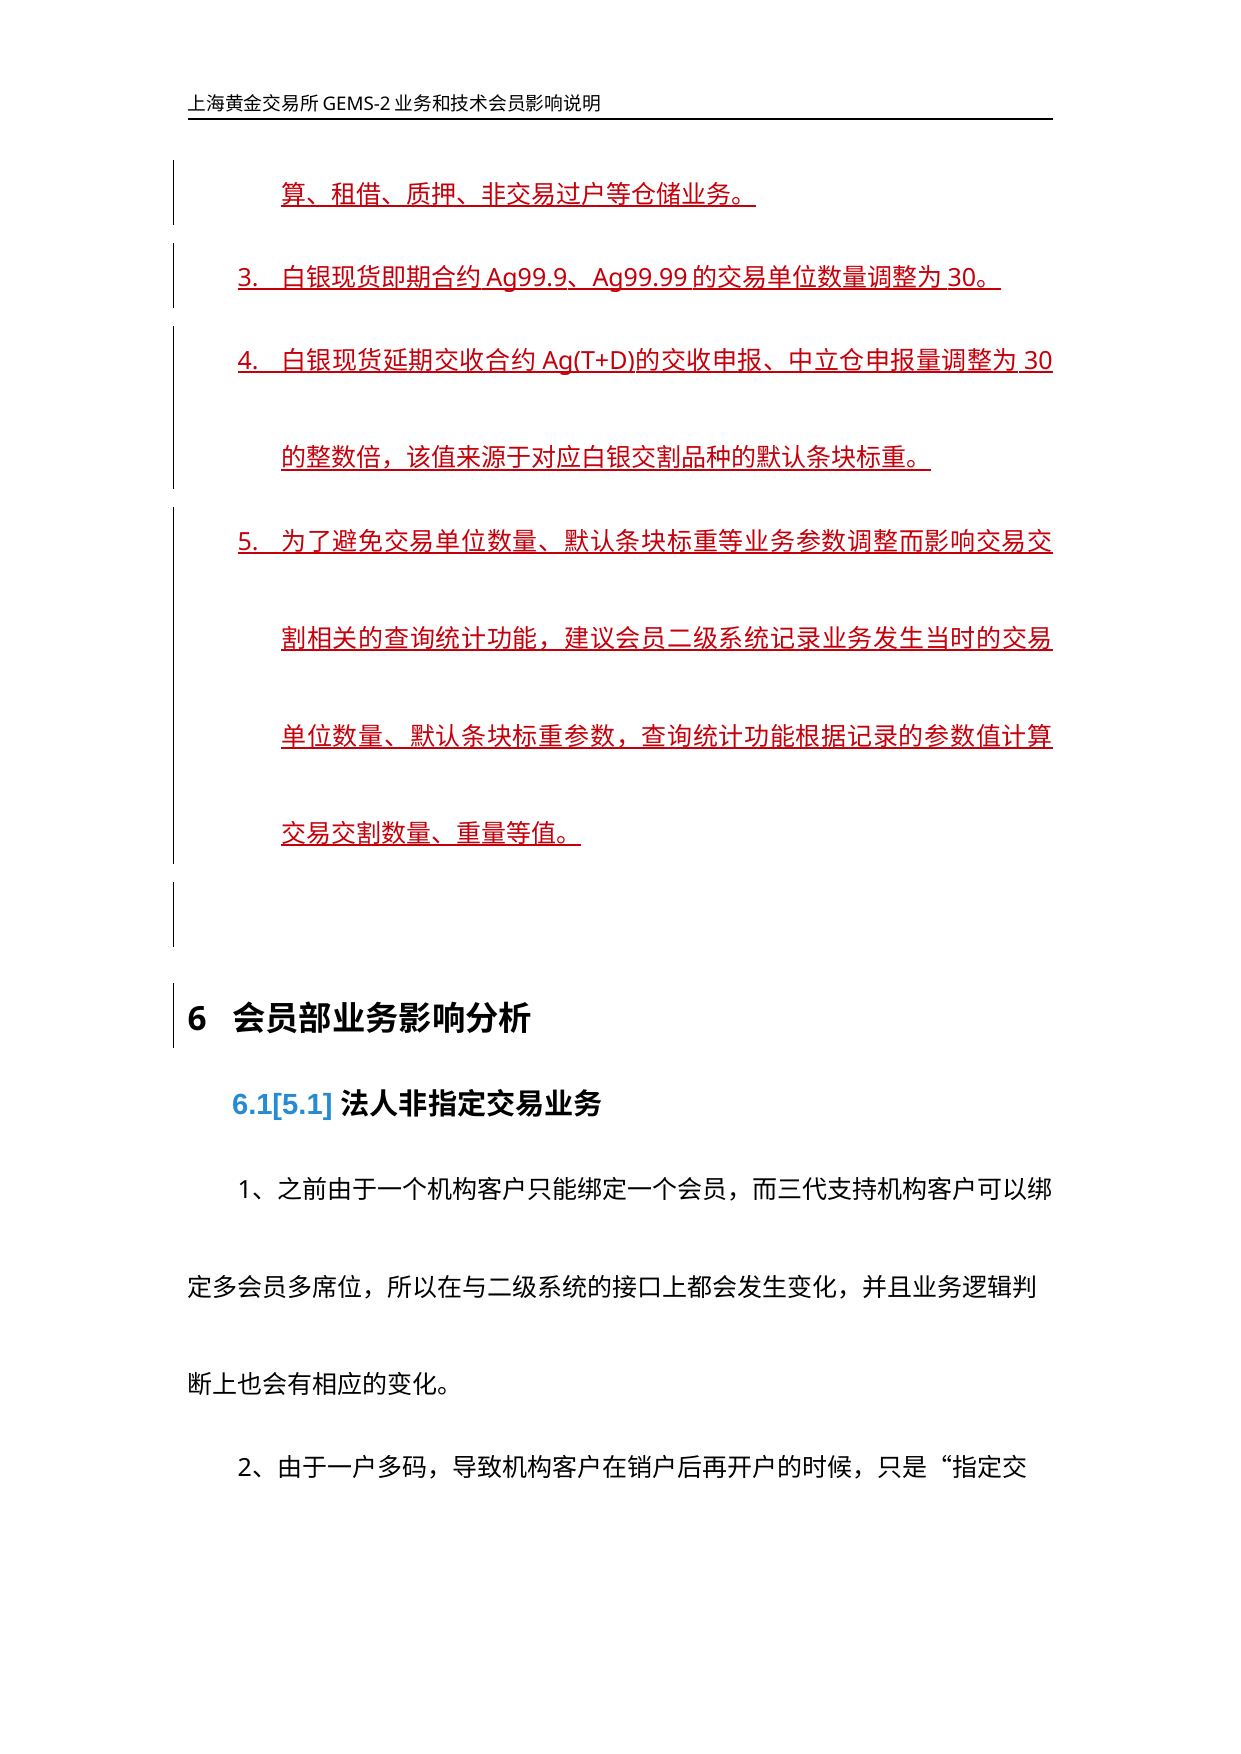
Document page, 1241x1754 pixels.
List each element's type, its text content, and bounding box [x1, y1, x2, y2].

subtitle 法人非指定交易业务 [232, 1081, 1053, 1123]
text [187, 1433, 1053, 1498]
text 1、之前由于一个机构客户只能绑定一个会员，而三代支持机构客户可以绑定多会员多席位，所以在与二级系统的接口上都会发生变化，并且业务逻辑判断上也会有相应的变化。 [187, 1155, 1053, 1415]
subtitle 会员部业务影响分析 [187, 983, 1053, 1048]
